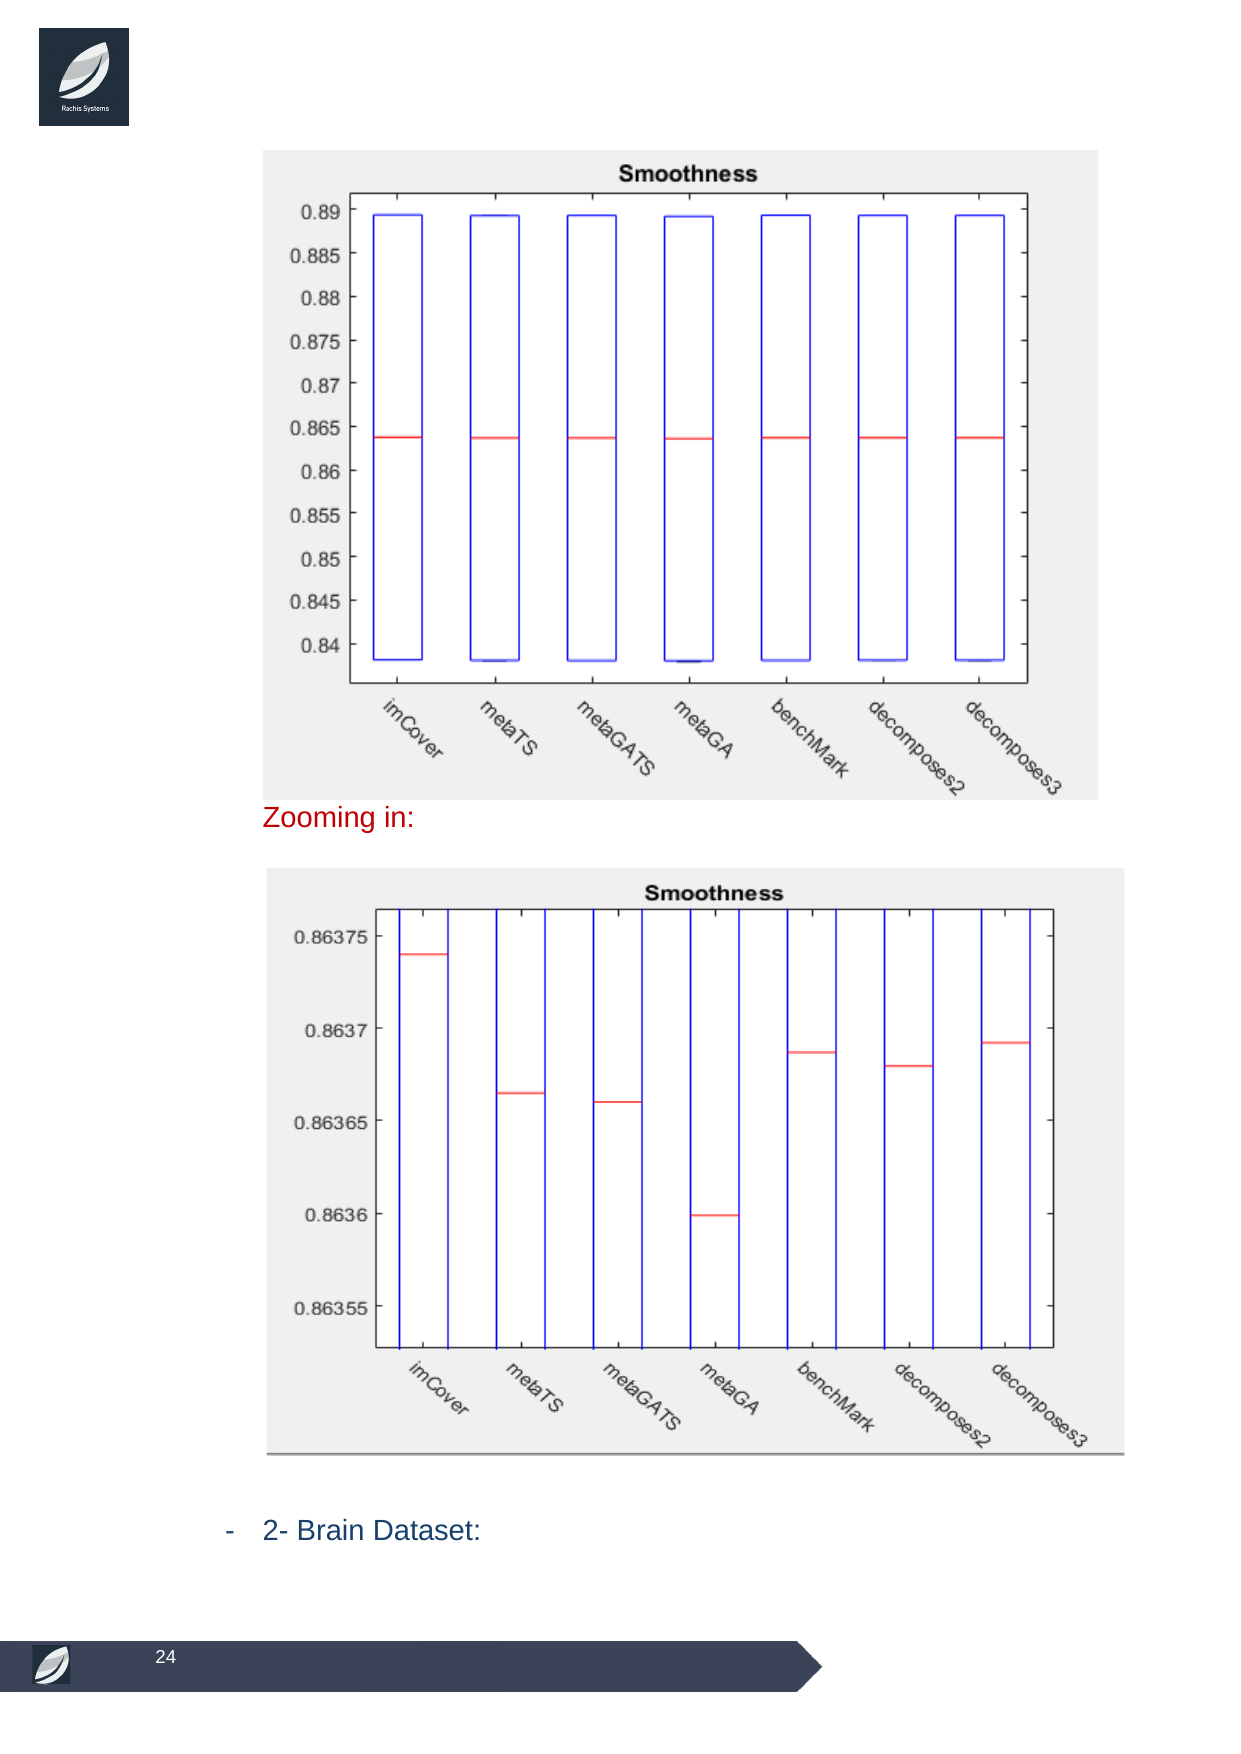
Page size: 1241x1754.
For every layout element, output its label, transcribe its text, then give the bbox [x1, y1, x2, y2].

list 2- Brain Dataset: [225, 1513, 1090, 1546]
list Zooming in: [262, 800, 1090, 833]
picture [32, 1645, 71, 1684]
picture [266, 868, 1125, 1456]
picture [35, 28, 132, 126]
picture [262, 150, 1099, 800]
